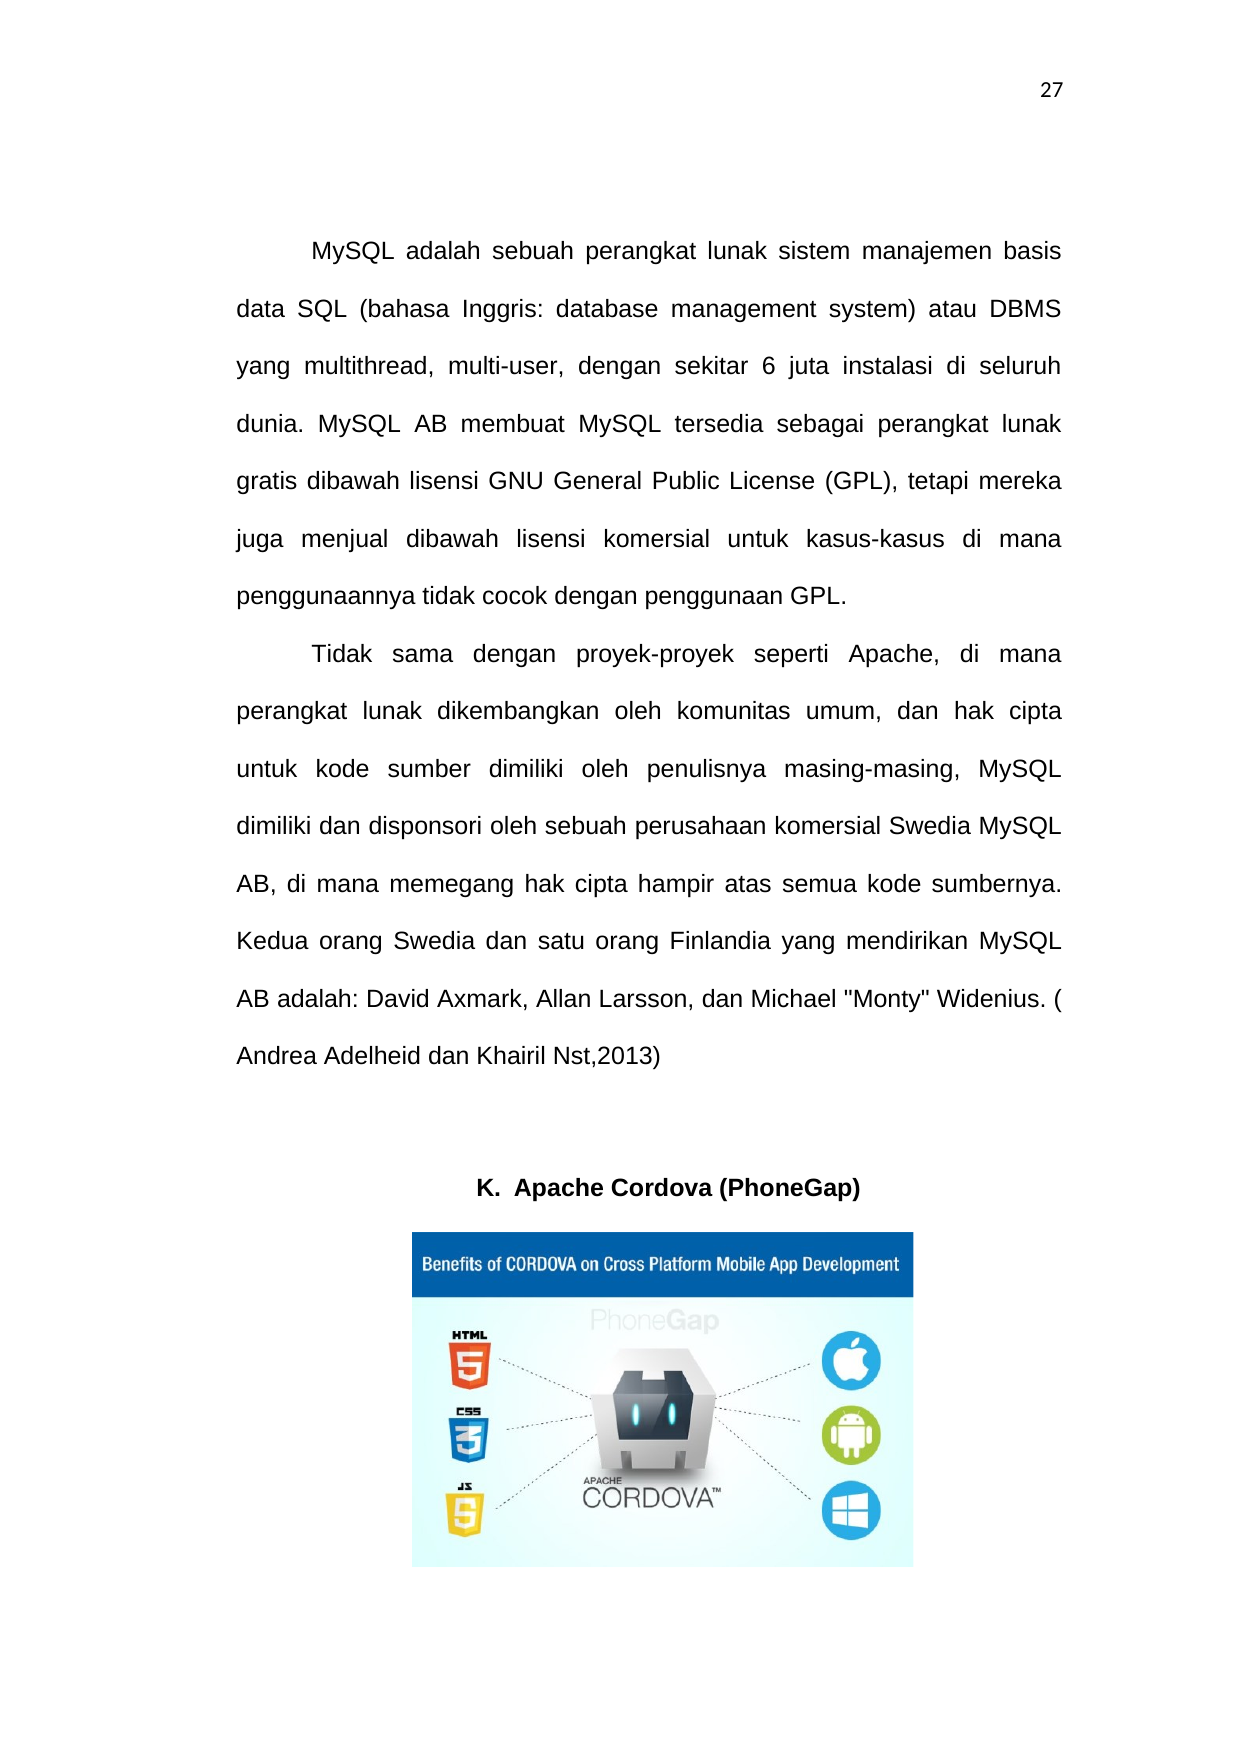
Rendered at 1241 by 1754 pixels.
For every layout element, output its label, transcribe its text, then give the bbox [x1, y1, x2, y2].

picture [412, 1232, 914, 1567]
list Apache Cordova (PhoneGap) [274, 1173, 1063, 1202]
list Tidak sama dengan proyek-proyek seperti Apache, di mana perangkat lunak dikembangkan oleh komunitas umum, dan hak cipta untuk kode sumber dimiliki oleh penulisnya masing-masing, MySQL dimiliki dan disponsori oleh sebuah perusahaan komersial Swedia MySQL AB, di mana memegang hak cipta hampir atas semua kode sumbernya. Kedua orang Swedia dan satu orang Finlandia yang mendirikan MySQL AB adalah: David Axmark, Allan Larsson, dan Michael "Monty" Widenius. ( Andrea Adelheid dan Khairil Nst,2013) [236, 639, 1063, 1070]
list MySQL adalah sebuah perangkat lunak sistem manajemen basis data SQL (bahasa Inggris: database management system) atau DBMS yang multithread, multi-user, dengan sekitar 6 juta instalasi di seluruh dunia. MySQL AB membuat MySQL tersedia sebagai perangkat lunak gratis dibawah lisensi GNU General Public License (GPL), tetapi mereka juga menjual dibawah lisensi komersial untuk kasus-kasus di mana penggunaannya tidak cocok dengan penggunaan GPL. [236, 236, 1063, 610]
